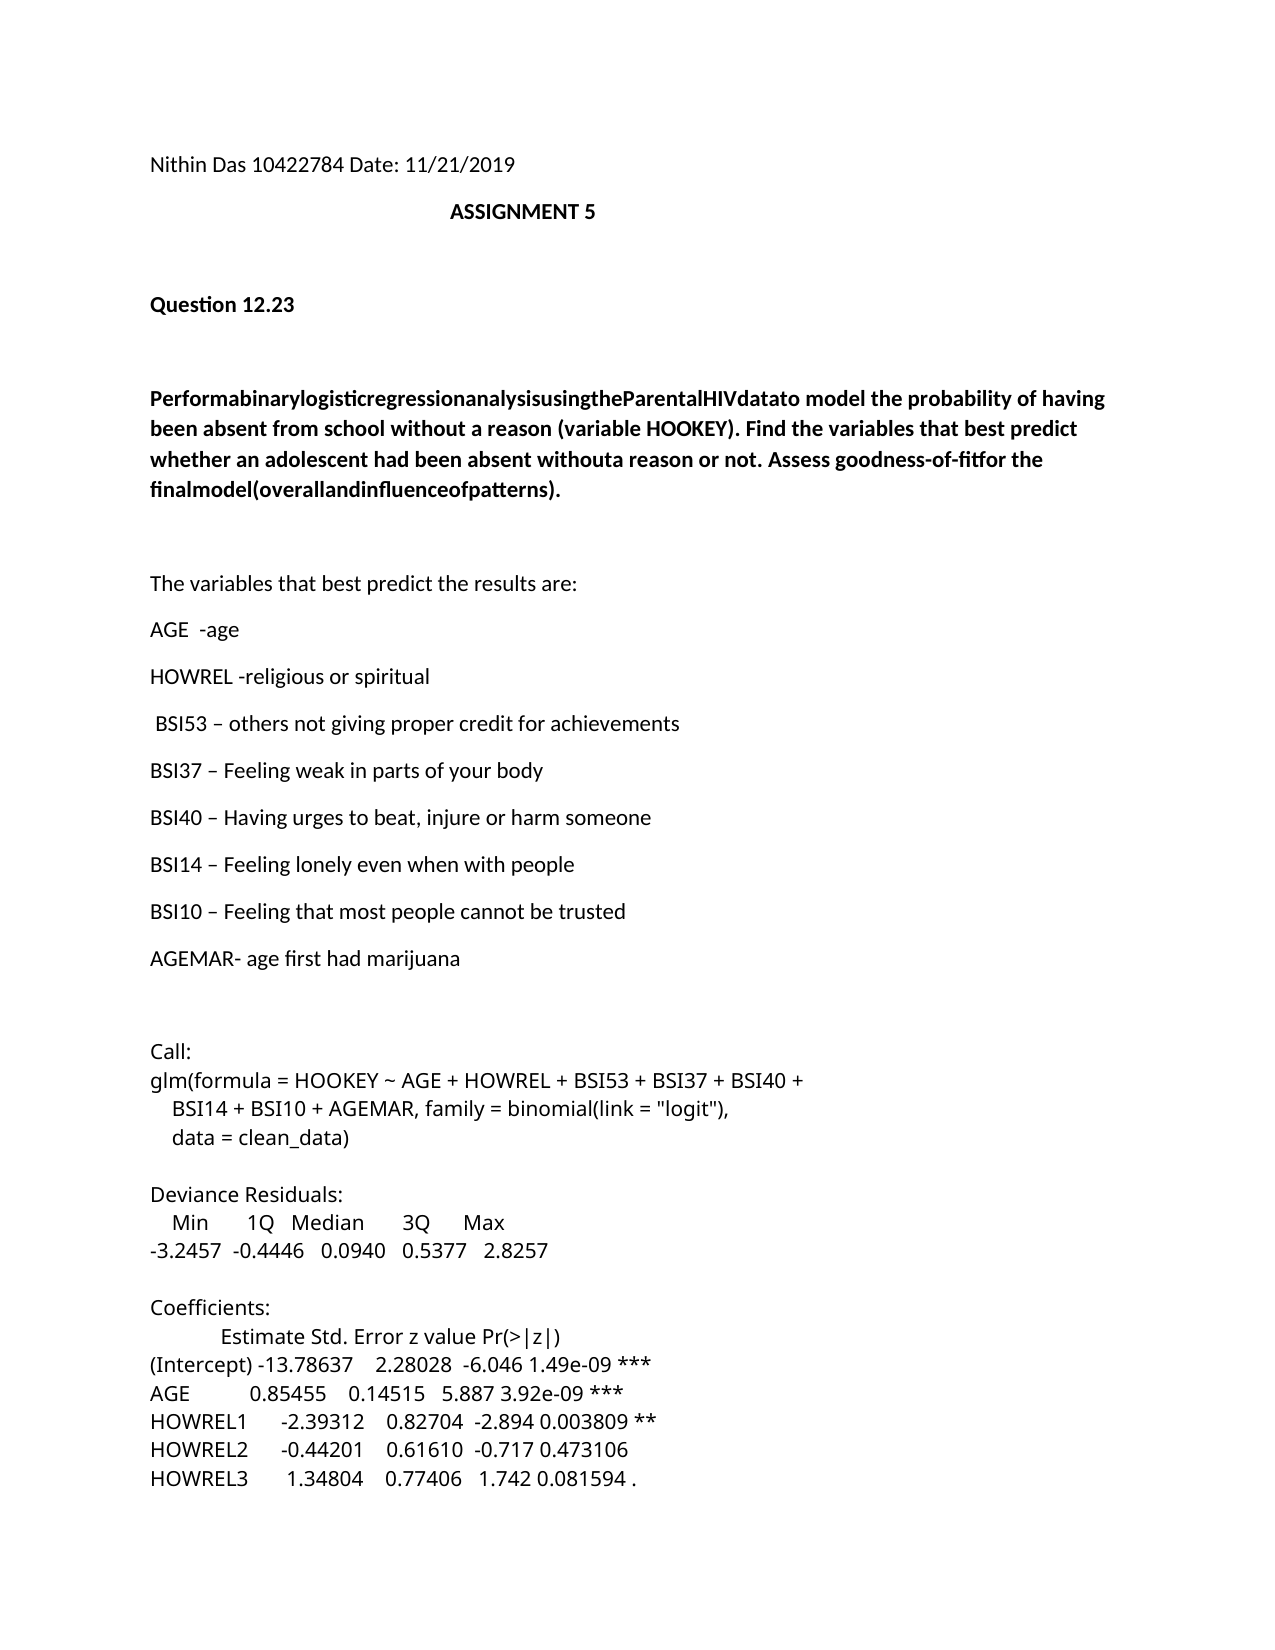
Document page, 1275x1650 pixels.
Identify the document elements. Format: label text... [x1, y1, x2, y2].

text Coefficients: [150, 1293, 1125, 1322]
text Min 1Q Median 3Q Max [150, 1208, 1125, 1237]
text Estimate Std. Error z value Pr(>|z|) [150, 1322, 1125, 1350]
text HOWREL2 -0.44201 0.61610 -0.717 0.473106 [150, 1436, 1125, 1464]
text HOWREL -religious or spiritual [150, 662, 1125, 691]
text Call: [150, 1037, 1125, 1066]
text Question 12.23 [150, 291, 1125, 319]
text ASSIGNMENT 5 [375, 197, 1125, 225]
text HOWREL1 -2.39312 0.82704 -2.894 0.003809 ** [150, 1407, 1125, 1436]
text HOWREL3 1.34804 0.77406 1.742 0.081594 . [150, 1464, 1125, 1492]
text AGE 0.85455 0.14515 5.887 3.92e-09 *** [150, 1379, 1125, 1407]
text BSI37 – Feeling weak in parts of your body [150, 756, 1125, 784]
text BSI53 – others not giving proper credit for achievements [150, 709, 1125, 737]
text BSI14 – Feeling lonely even when with people [150, 850, 1125, 878]
text (Intercept) -13.78637 2.28028 -6.046 1.49e-09 *** [150, 1350, 1125, 1379]
text BSI40 – Having urges to beat, injure or harm someone [150, 803, 1125, 831]
text BSI14 + BSI10 + AGEMAR, family = binomial(link = "logit"), [150, 1094, 1125, 1123]
text -3.2457 -0.4446 0.0940 0.5377 2.8257 [150, 1237, 1125, 1265]
text glm(formula = HOOKEY ~ AGE + HOWREL + BSI53 + BSI37 + BSI40 + [150, 1066, 1125, 1094]
text AGE -age [150, 616, 1125, 644]
text PerformabinarylogisticregressionanalysisusingtheParentalHIVdatato model the probability of having been absent from school without a reason (variable HOOKEY). Find the variables that best predict whether an adolescent had been absent withouta reason or not. Assess goodness-of-ﬁtfor the ﬁnalmodel(overallandinﬂuenceofpatterns). [150, 384, 1125, 503]
text data = clean_data) [150, 1123, 1125, 1151]
text AGEMAR- age first had marijuana [150, 944, 1125, 972]
text Deviance Residuals: [150, 1180, 1125, 1208]
text The variables that best predict the results are: [150, 569, 1125, 597]
text BSI10 – Feeling that most people cannot be trusted [150, 897, 1125, 925]
text Nithin Das 10422784 Date: 11/21/2019 [150, 150, 1125, 178]
